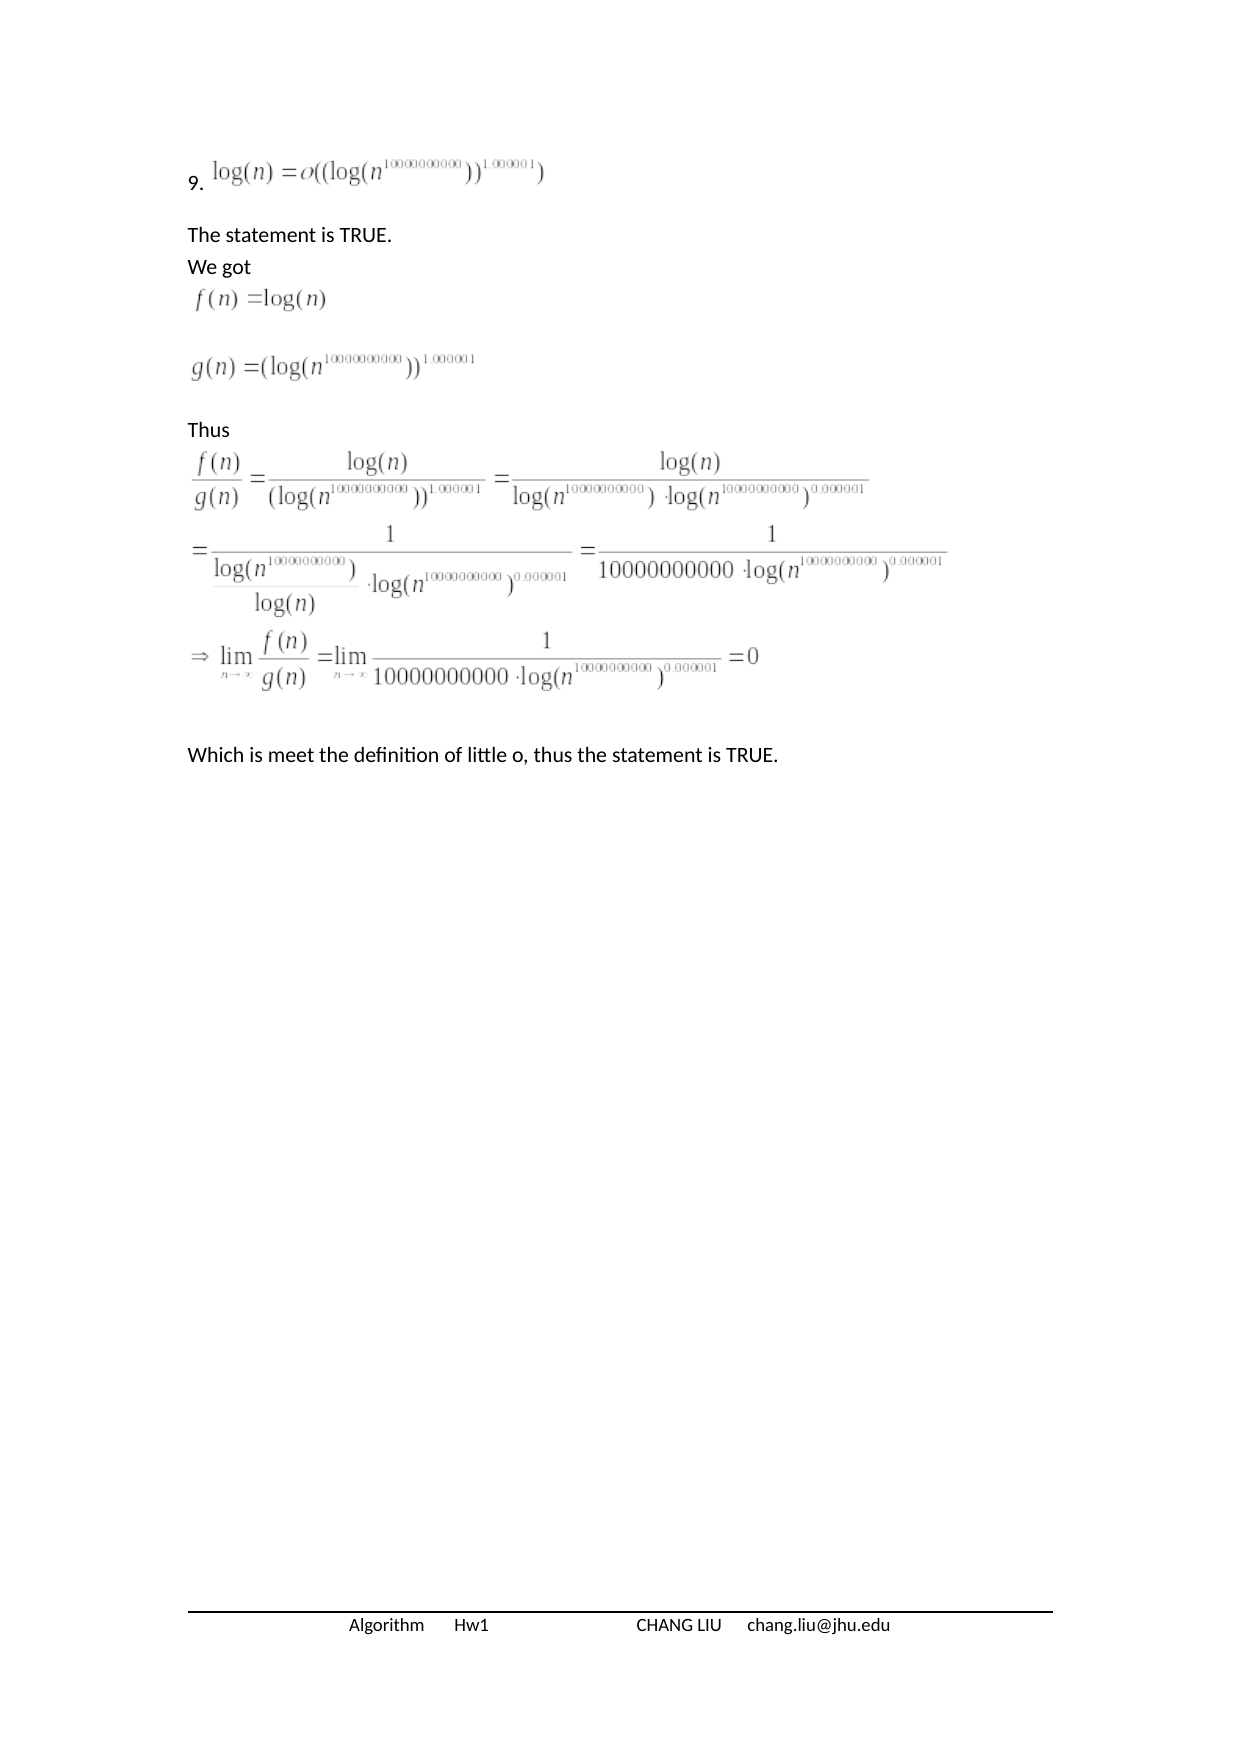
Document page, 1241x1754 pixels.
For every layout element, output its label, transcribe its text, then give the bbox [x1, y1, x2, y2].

text The statement is TRUE. [187, 218, 1053, 251]
text 9. [187, 153, 1053, 218]
text Thus [187, 413, 1053, 446]
text We got [187, 251, 1053, 283]
text Which is meet the definition of little o, thus the statement is TRUE. [187, 738, 1053, 771]
